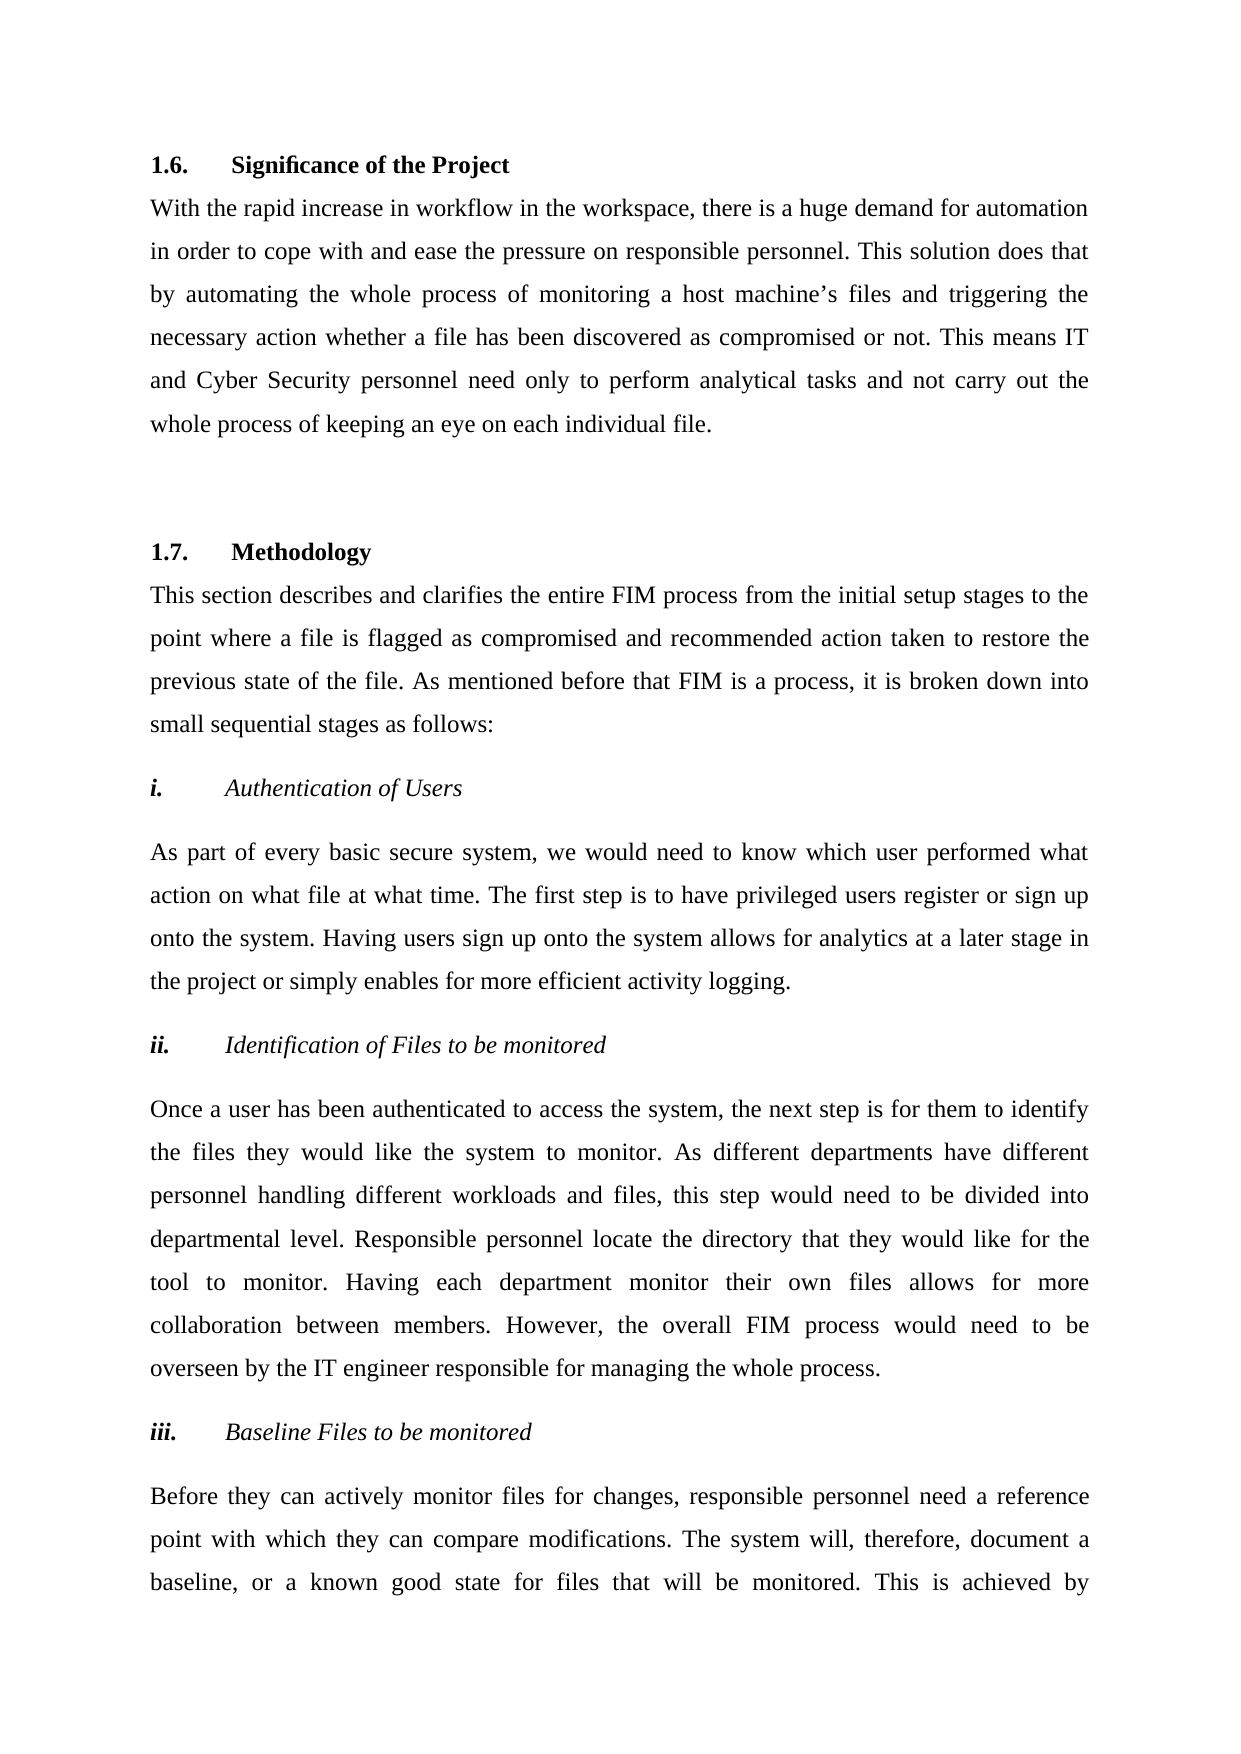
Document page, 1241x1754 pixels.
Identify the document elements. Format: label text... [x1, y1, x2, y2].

text As part of every basic secure system, we would need to know which user performed what action on what file at what time. The first step is to have privileged users register or sign up onto the system. Having users sign up onto the system allows for analytics at a later stage in the project or simply enables for more efficient activity logging. [150, 837, 1090, 995]
subtitle Methodology [151, 537, 1090, 565]
text This section describes and clarifies the entire FIM process from the initial setup stages to the point where a file is flagged as compromised and recommended action taken to restore the previous state of the file. As mentioned before that FIM is a process, it is broken down into small sequential stages as follows: [150, 580, 1090, 738]
text With the rapid increase in workflow in the workspace, there is a huge demand for automation in order to cope with and ease the pressure on responsible personnel. This solution does that by automating the whole process of monitoring a host machine’s files and triggering the necessary action whether a file has been discovered as compromised or not. This means IT and Cyber Security personnel need only to perform analytical tasks and not carry out the whole process of keeping an eye on each individual file. [150, 193, 1090, 437]
text Once a user has been authenticated to access the system, the next step is for them to identify the files they would like the system to monitor. As different departments have different personnel handling different workloads and files, this step would need to be divided into departmental level. Responsible personnel locate the directory that they would like for the tool to monitor. Having each department monitor their own files allows for more collaboration between members. However, the overall FIM process would need to be overseen by the IT engineer responsible for managing the whole process. [150, 1094, 1090, 1382]
list Baseline Files to be monitored [150, 1417, 1090, 1446]
list Identification of Files to be monitored [150, 1030, 1090, 1059]
subtitle Signiﬁcance of the Project [151, 150, 1090, 179]
list Authentication of Users [150, 773, 1090, 802]
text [150, 1481, 1090, 1596]
